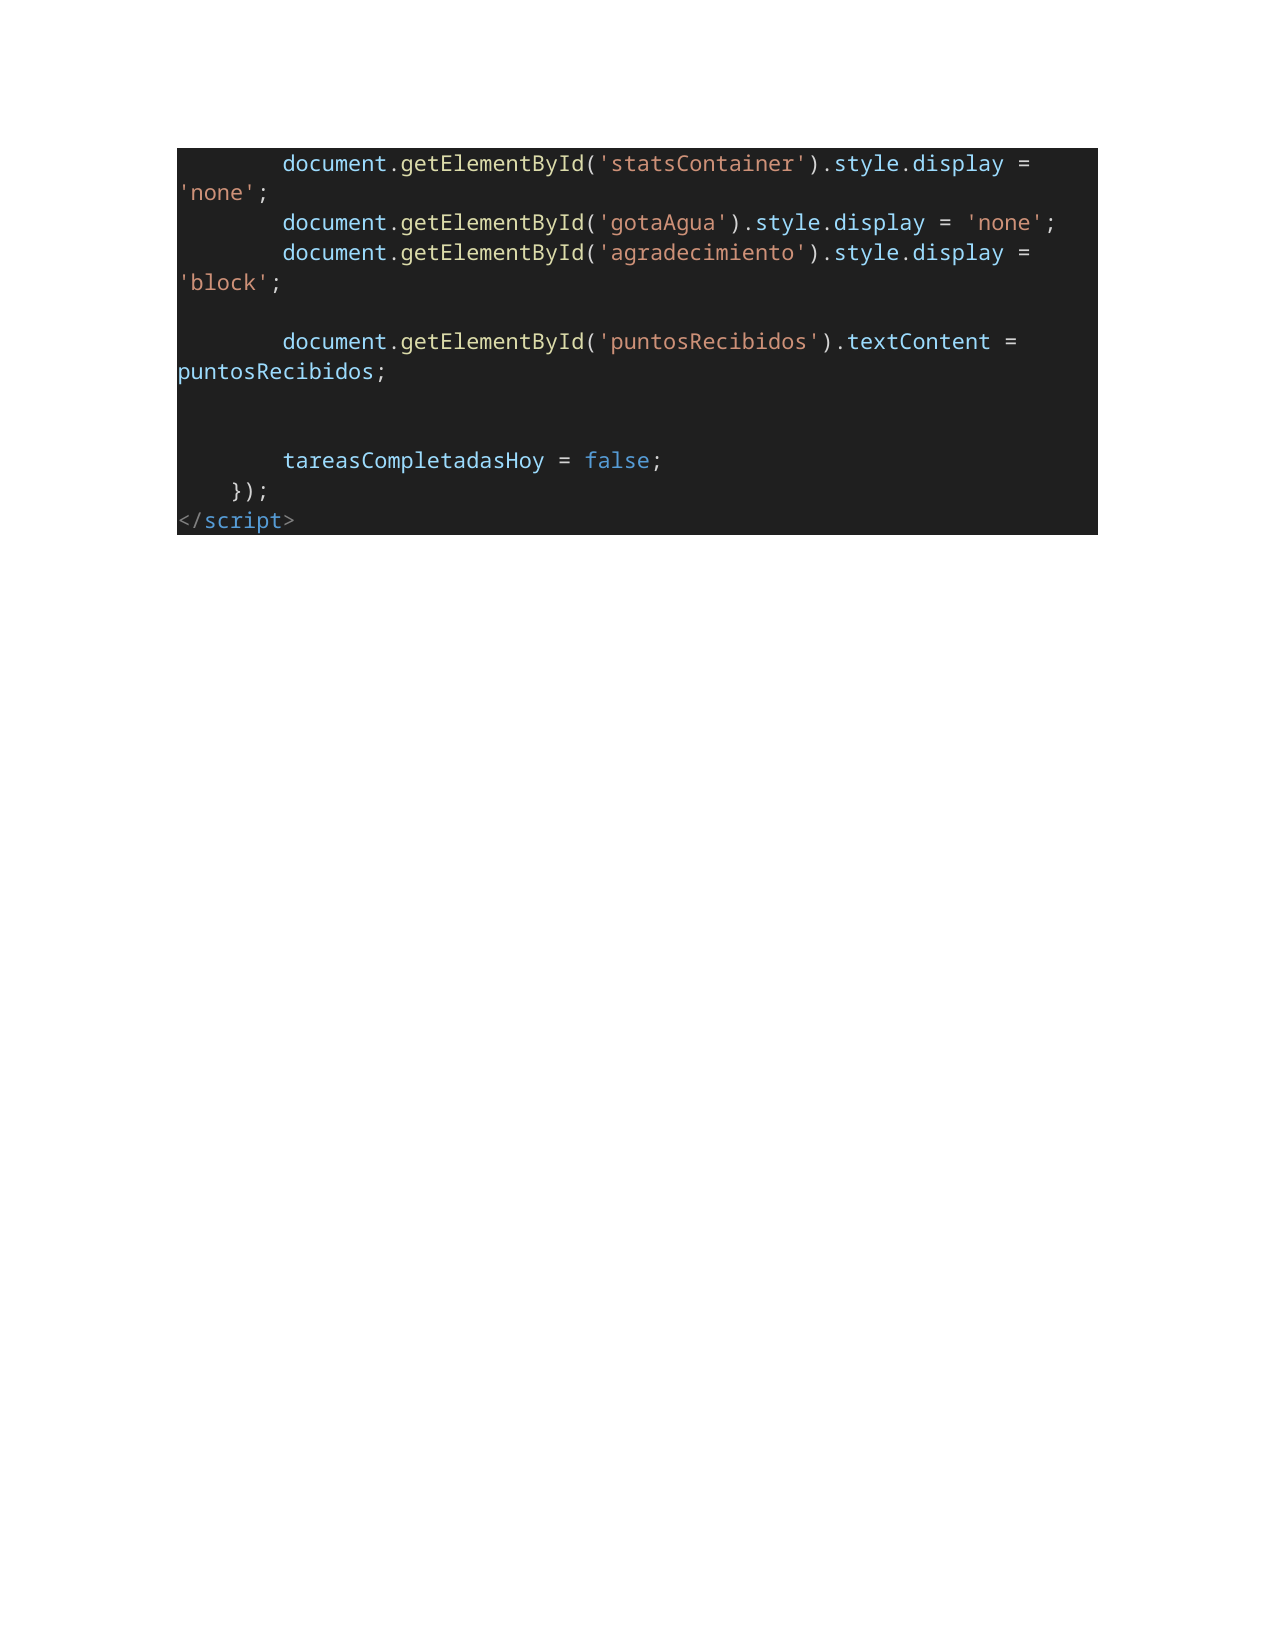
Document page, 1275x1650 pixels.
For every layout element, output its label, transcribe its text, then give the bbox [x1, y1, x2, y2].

text document.getElementById('statsContainer').style.display = 'none'; [177, 148, 1098, 207]
text }); [177, 475, 1098, 505]
text document.getElementById('gotaAgua').style.display = 'none'; [177, 207, 1098, 237]
text </script> [177, 505, 1098, 535]
text document.getElementById('agradecimiento').style.display = 'block'; [177, 237, 1098, 297]
text document.getElementById('puntosRecibidos').textContent = puntosRecibidos; [177, 326, 1098, 386]
text tareasCompletadasHoy = false; [177, 446, 1098, 475]
